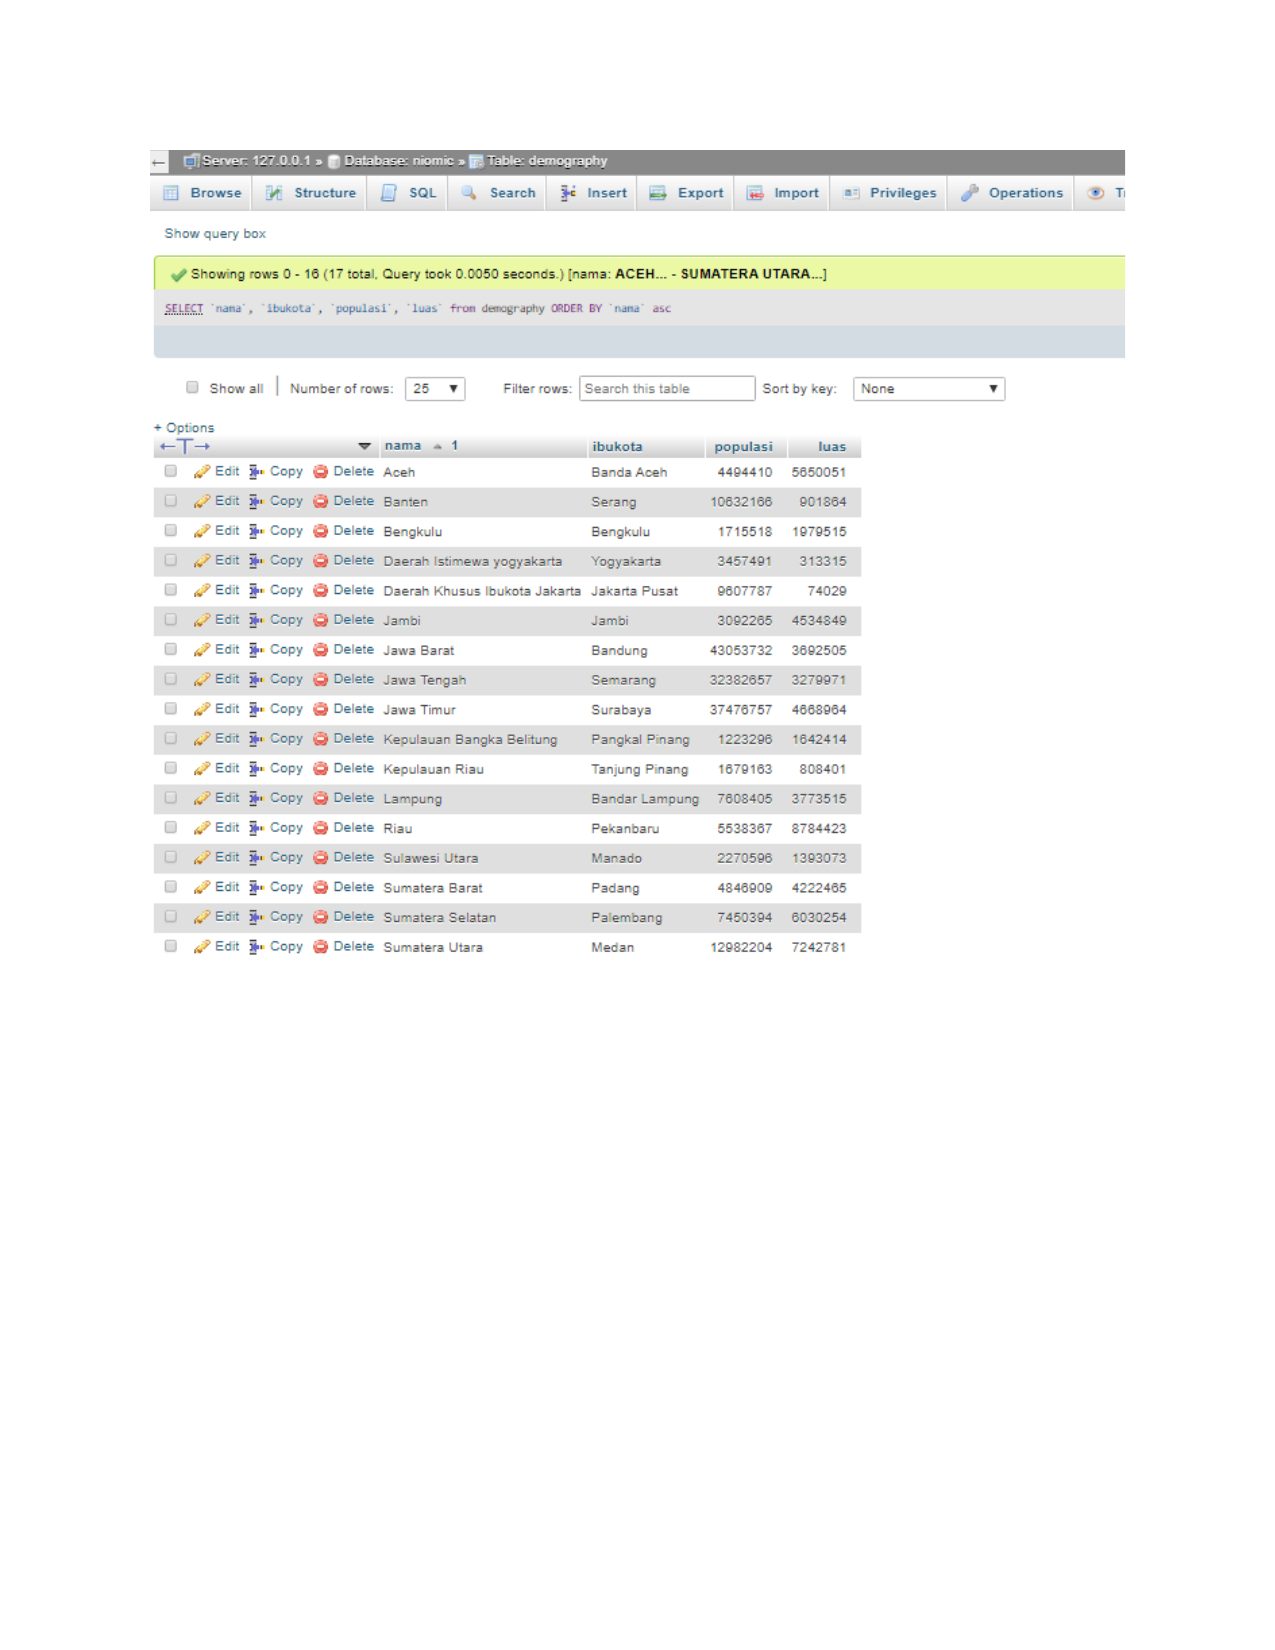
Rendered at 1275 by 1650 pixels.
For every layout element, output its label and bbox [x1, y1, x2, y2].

picture [150, 150, 1125, 975]
